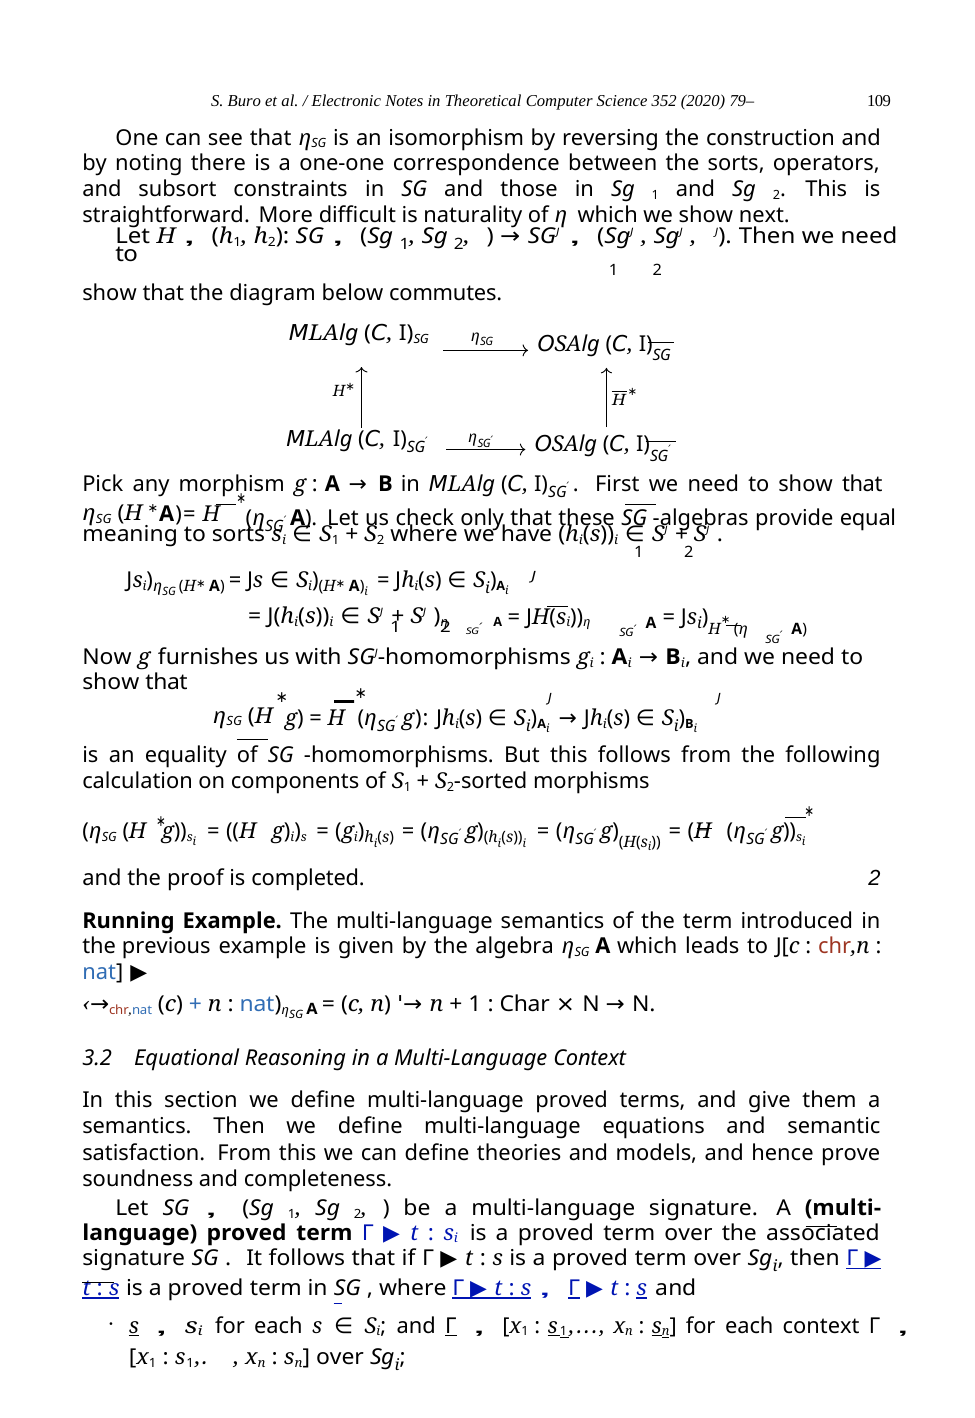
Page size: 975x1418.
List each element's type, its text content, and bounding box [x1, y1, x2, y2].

text SG′ [619, 622, 643, 640]
text is an equality of SG -homomorphisms. But this follows from the following calculation on components of S1 + S2-sorted morphisms [82, 741, 881, 795]
text ∗A)= H [147, 498, 234, 527]
text Let SG , (Sg 1, Sg 2, ) be a multi-language signature. A (multi-language) proved term Γ ▶ t : si is a proved term over the associated signature SG . It follows that if Γ ▶ t : s is a proved term over Sgi, then Γ ▶ t : s is a proved term in SG , where Γ ▶ t : s , Γ ▶ t : s and [82, 1195, 881, 1302]
text Jsi)ηSG (H∗ A) = Js ∈ Si)(H∗ A)i = Jhi(s) ∈ Si)Ai [126, 564, 919, 599]
text A = Jsi)H∗ (η A) [645, 601, 919, 641]
text Let H , (h1, h2): SG , (Sg 1, Sg 2, ) → SGj , (Sgj , Sgj , j). Then we need to [115, 229, 919, 265]
text MLAlg (C, I)SG [289, 317, 434, 347]
list s , si for each s ∈ Si; and Γ , [x1 : s1,..., xn : sn] for each context Γ , [108, 1309, 919, 1339]
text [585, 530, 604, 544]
text One can see that ηSG is an isomorphism by reversing the construction and by noting there is a one-one correspondence between the sorts, operators, and subsort constraints in SG and those in Sg 1 and Sg 2. This is straightforward. More difficult is naturality of η which we show next. [82, 124, 881, 229]
text H∗ [71, 374, 355, 401]
text 1 2 [634, 544, 919, 561]
text show that the diagram below commutes. [82, 278, 919, 306]
text ηSG′ [468, 425, 501, 449]
text Now g furnishes us with SGj-homomorphisms gi : Ai → Bi, and we need to show that [82, 644, 915, 696]
text and the proof is completed. 2 [82, 862, 919, 891]
text 1 2 [609, 265, 919, 278]
text meaning to sorts si ∈ S1 + S2 where we have (hi(s))i ∈ Sj + Sj . [610, 530, 919, 544]
text A = JH(si))η [493, 601, 619, 630]
list Equational Reasoning in a Multi-Language Context [82, 1042, 919, 1072]
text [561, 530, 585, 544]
text ‹→chr,nat (c) + n : nat)ηSG A = (c, n) '→ n + 1 : Char × N → N. [82, 986, 919, 1018]
text OSAlg (C, I)SG′ [534, 428, 919, 466]
text (ηSG′ A). Let us check only that these SG -algebras provide equal [245, 505, 919, 530]
text Pick any morphism g : A → B in MLAlg (C, I)SG′ . First we need to show that [82, 469, 919, 497]
text ηSG (H [71, 705, 273, 728]
text ηSG (H [82, 497, 145, 527]
text meaning to sorts si ∈ S1 + S2 where we have (hi(s))i ∈ Sj + Sj . [175, 530, 561, 544]
text (ηSG (H g))si = ((H g)i)s = (gi)hi(s) = (ηSG′ g)(hi(s))i = (ηSG′ g)(H(si)) = (H (ηSG′ g))si [82, 818, 919, 844]
text [x1 : s1,. , xn : sn] over Sgi; [129, 1339, 919, 1371]
text In this section we define multi-language proved terms, and give them a semantics. Then we define multi-language equations and semantic satisfaction. From this we can define theories and models, and hence prove soundness and completeness. [82, 1086, 881, 1193]
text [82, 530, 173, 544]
text OSAlg (C, I)SG [537, 328, 919, 365]
text g) = H (ηSG′ g): Jhi(s) ∈ Si)Ai → Jhi(s) ∈ Si)Bi [284, 705, 919, 731]
text ηSG [471, 324, 501, 350]
text Running Example. The multi-language semantics of the term introduced in the previous example is given by the algebra ηSG A which leads to J[c : chr,n : nat] ▶ [82, 907, 881, 986]
text MLAlg (C, I)SG′ [286, 423, 434, 457]
text = J(hi(s))i ∈ Sj + Sj )η [248, 600, 491, 630]
